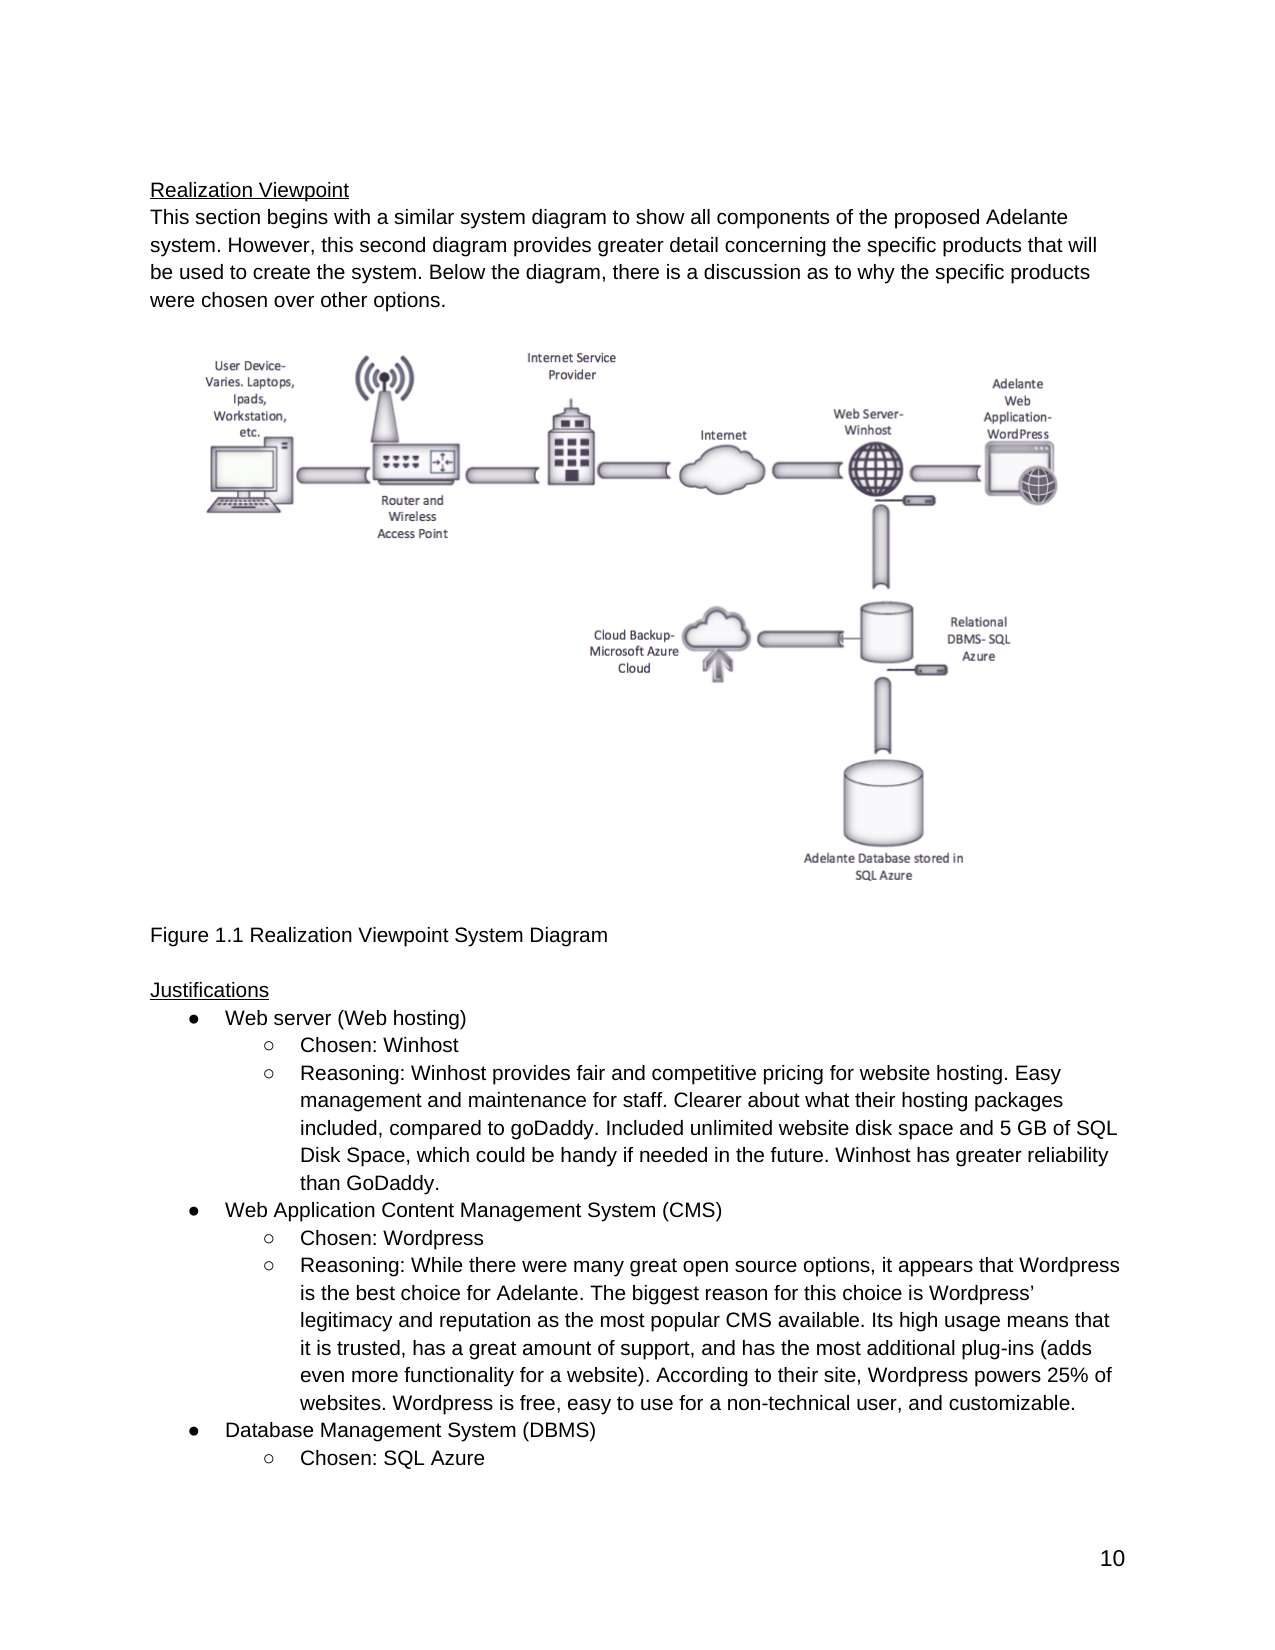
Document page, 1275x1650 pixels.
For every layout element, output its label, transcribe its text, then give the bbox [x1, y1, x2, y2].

list Reasoning: While there were many great open source options, it appears that Wordpress is the best choice for Adelante. The biggest reason for this choice is Wordpress’ legitimacy and reputation as the most popular CMS available. Its high usage means that it is trusted, has a great amount of support, and has the most additional plug-ins (adds even more functionality for a website). According to their site, Wordpress powers 25% of websites. Wordpress is free, easy to use for a non-technical user, and customizable. [262, 1253, 1125, 1414]
list Database Management System (DBMS) [187, 1418, 1125, 1442]
list Chosen: Wordpress [262, 1226, 1125, 1249]
list Chosen: Winhost [262, 1033, 1125, 1057]
text This section begins with a similar system diagram to show all components of the proposed Adelante system. However, this second diagram provides greater detail concerning the specific products that will be used to create the system. Below the diagram, there is a discussion as to why the specific products were chosen over other options. [150, 205, 1125, 311]
text Justifications [150, 978, 1125, 1002]
list Web server (Web hosting) [187, 1006, 1125, 1029]
text Realization Viewpoint [150, 177, 1125, 201]
text Figure 1.1 Realization Viewpoint System Diagram [150, 923, 1125, 947]
list Reasoning: Winhost provides fair and competitive pricing for website hosting. Easy management and maintenance for staff. Clearer about what their hosting packages included, compared to goDaddy. Included unlimited website disk space and 5 GB of SQL Disk Space, which could be handy if needed in the future. Winhost has greater reliability than GoDaddy. [262, 1061, 1125, 1194]
picture [150, 315, 1125, 920]
list Chosen: SQL Azure [262, 1446, 1125, 1469]
list Web Application Content Management System (CMS) [187, 1198, 1125, 1222]
